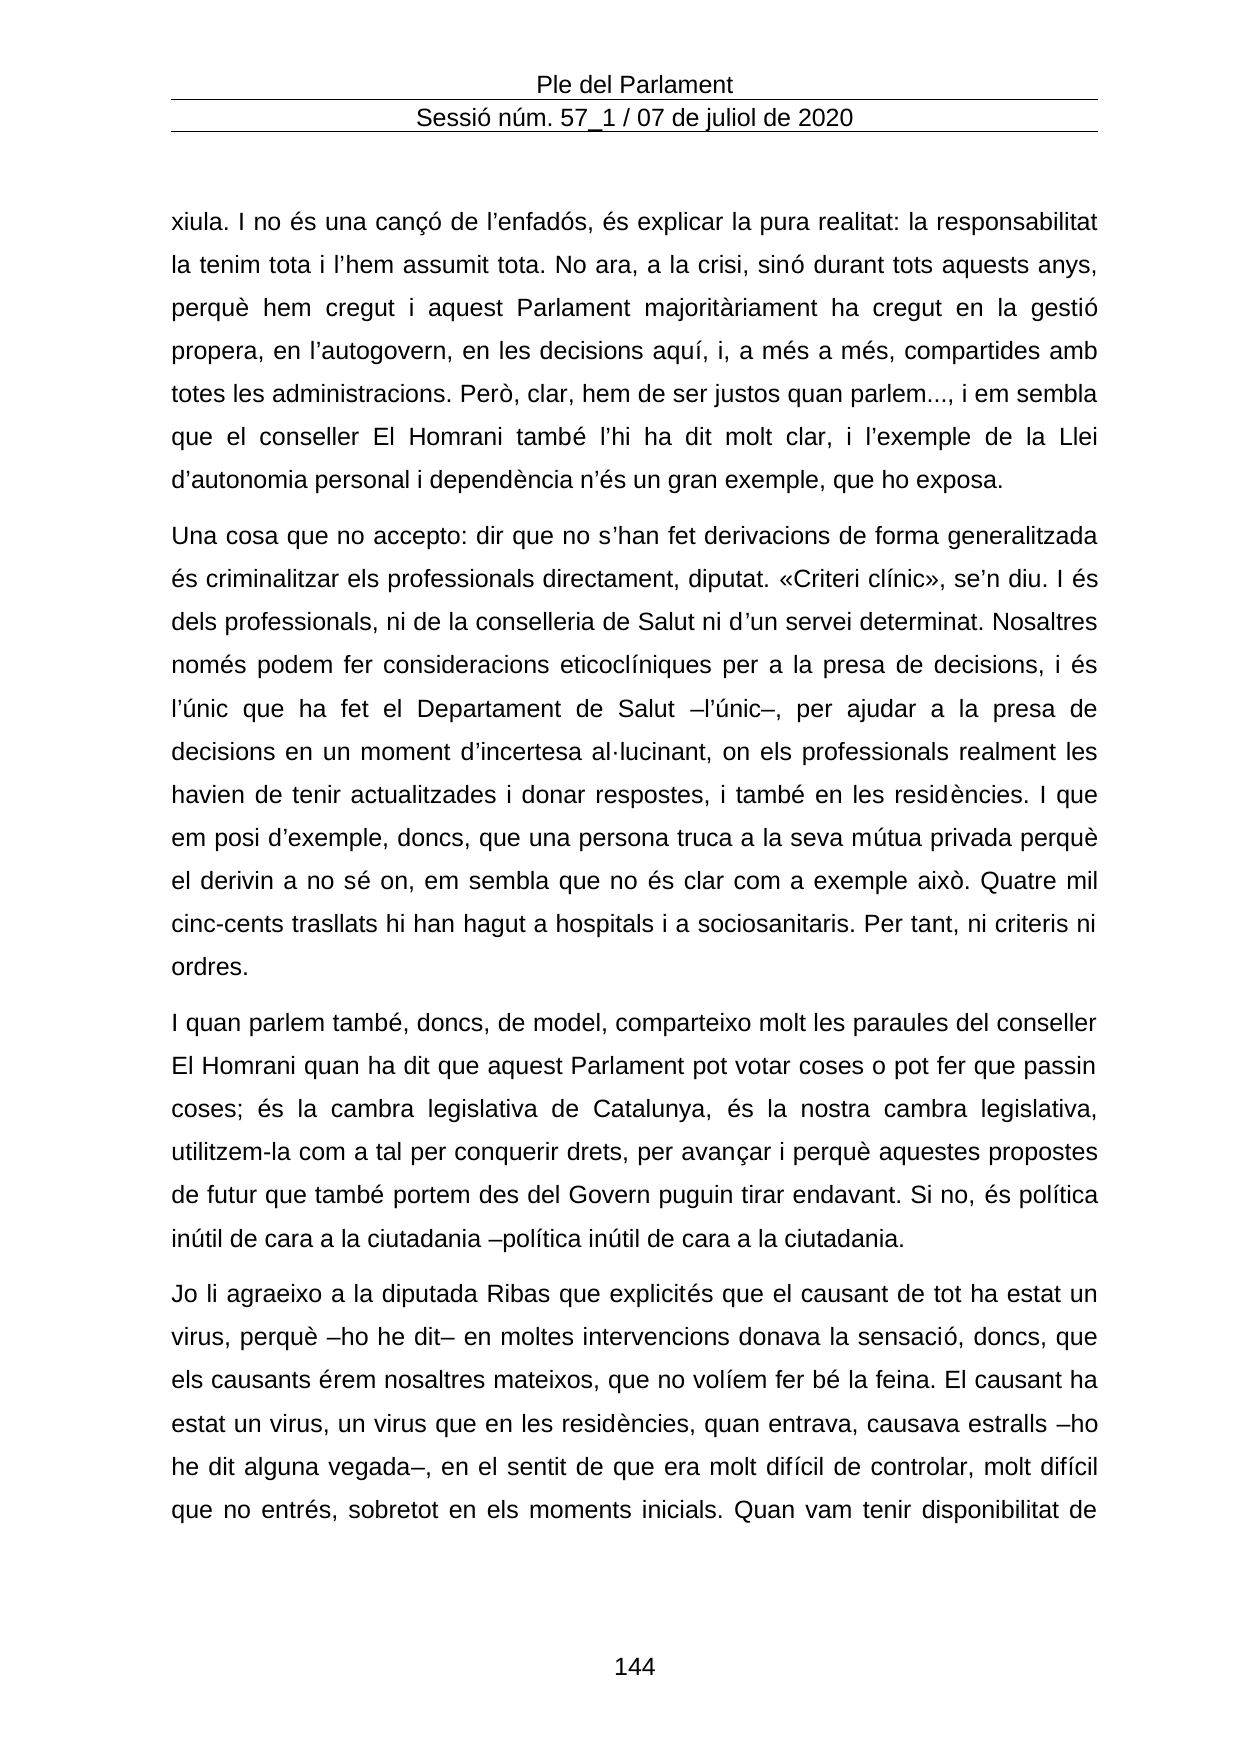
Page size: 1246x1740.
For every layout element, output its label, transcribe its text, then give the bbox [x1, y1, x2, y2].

text Una cosa que no accepto: dir que no s’han fet derivacions de forma generalitzada és criminalitzar els professionals directament, diputat. «Criteri clínic», se’n diu. I és dels professionals, ni de la conselleria de Salut ni d’un servei determinat. Nosaltres només podem fer consideracions eticoclíniques per a la presa de decisions, i és l’únic que ha fet el Departament de Salut –l’únic–, per ajudar a la presa de decisions en un moment d’incertesa al·lucinant, on els professionals realment les havien de tenir actualitzades i donar respostes, i també en les residències. I que em posi d’exemple, doncs, que una persona truca a la seva mútua privada perquè el derivin a no sé on, em sembla que no és clar com a exemple això. Quatre mil cinc-cents trasllats hi han hagut a hospitals i a sociosanitaris. Per tant, ni criteris ni ordres. [171, 521, 1098, 981]
text I quan parlem també, doncs, de model, comparteixo molt les paraules del conseller El Homrani quan ha dit que aquest Parlament pot votar coses o pot fer que passin coses; és la cambra legislativa de Catalunya, és la nostra cambra legislativa, utilitzem-la com a tal per conquerir drets, per avançar i perquè aquestes propostes de futur que també portem des del Govern puguin tirar endavant. Si no, és política inútil de cara a la ciutadania –política inútil de cara a la ciutadania. [171, 1008, 1098, 1252]
